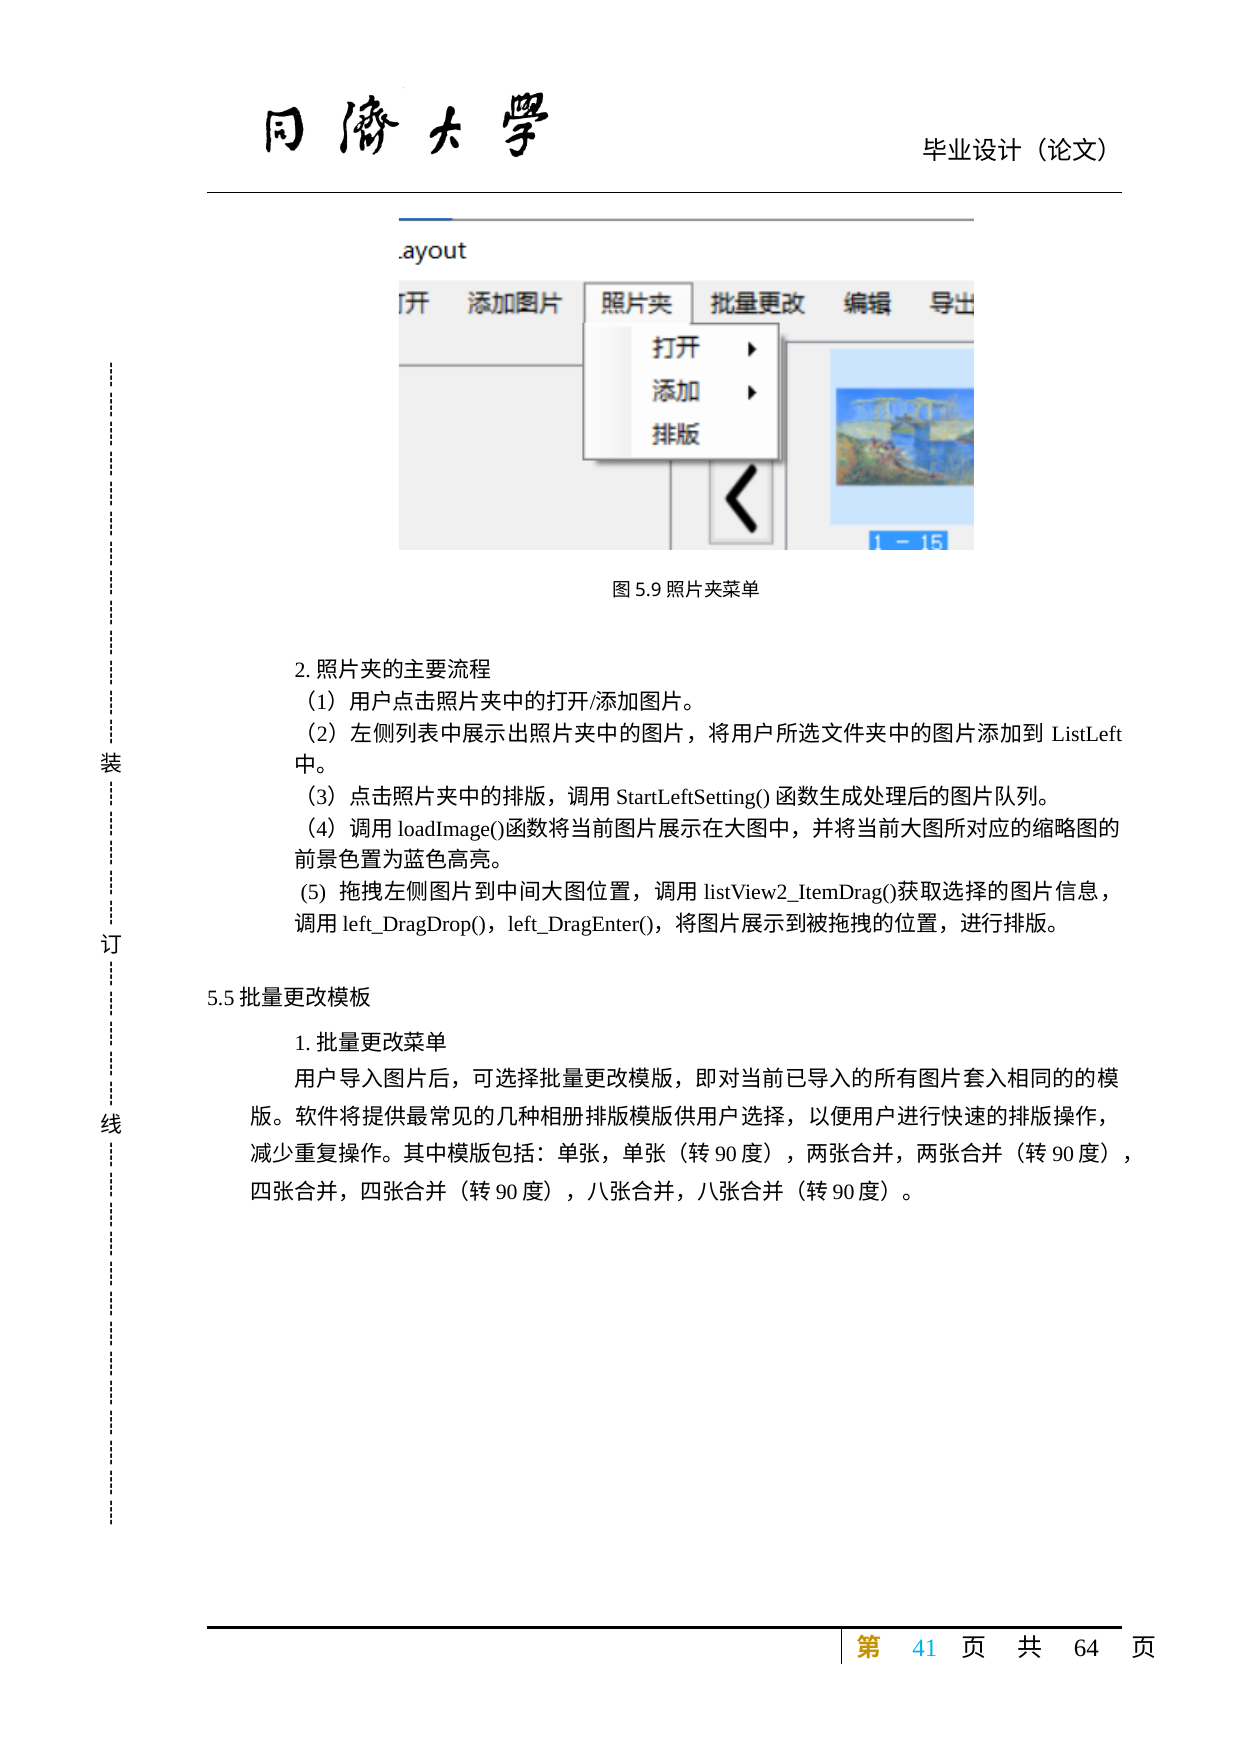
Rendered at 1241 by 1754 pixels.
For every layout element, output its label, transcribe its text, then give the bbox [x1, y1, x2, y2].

text （3）点击照片夹中的排版，调用StartLeftSetting() 函数生成处理后的图片队列。 [294, 779, 1122, 811]
text 用户导入图片后，可选择批量更改模版，即对当前已导入的所有图片套入相同的的模版。软件将提供最常见的几种相册排版模版供用户选择，以便用户进行快速的排版操作，减少重复操作。其中模版包括：单张，单张（转90度），两张合并，两张合并（转90度），四张合并，四张合并（转90度），八张合并，八张合并（转90度）。 [251, 1057, 1122, 1207]
picture [244, 84, 566, 164]
text 1. 批量更改菜单 [251, 1025, 1122, 1057]
text 图5.9 照片夹菜单 [207, 575, 1122, 602]
text （2）左侧列表中展示出照片夹中的图片，将用户所选文件夹中的图片添加到ListLeft中。 [294, 716, 1122, 779]
text （1）用户点击照片夹中的打开/添加图片。 [294, 684, 1122, 716]
list 照片夹的主要流程 [251, 652, 1122, 684]
text (5) 拖拽左侧图片到中间大图位置，调用listView2_ItemDrag()获取选择的图片信息，调用left_DragDrop()，left_DragEnter()，将图片展示到被拖拽的位置，进行排版。 [294, 874, 1122, 937]
text （4）调用loadImage()函数将当前图片展示在大图中，并将当前大图所对应的缩略图的前景色置为蓝色高亮。 [294, 811, 1122, 874]
subtitle 5.5 批量更改模板 [207, 975, 1122, 1013]
picture [398, 218, 974, 550]
